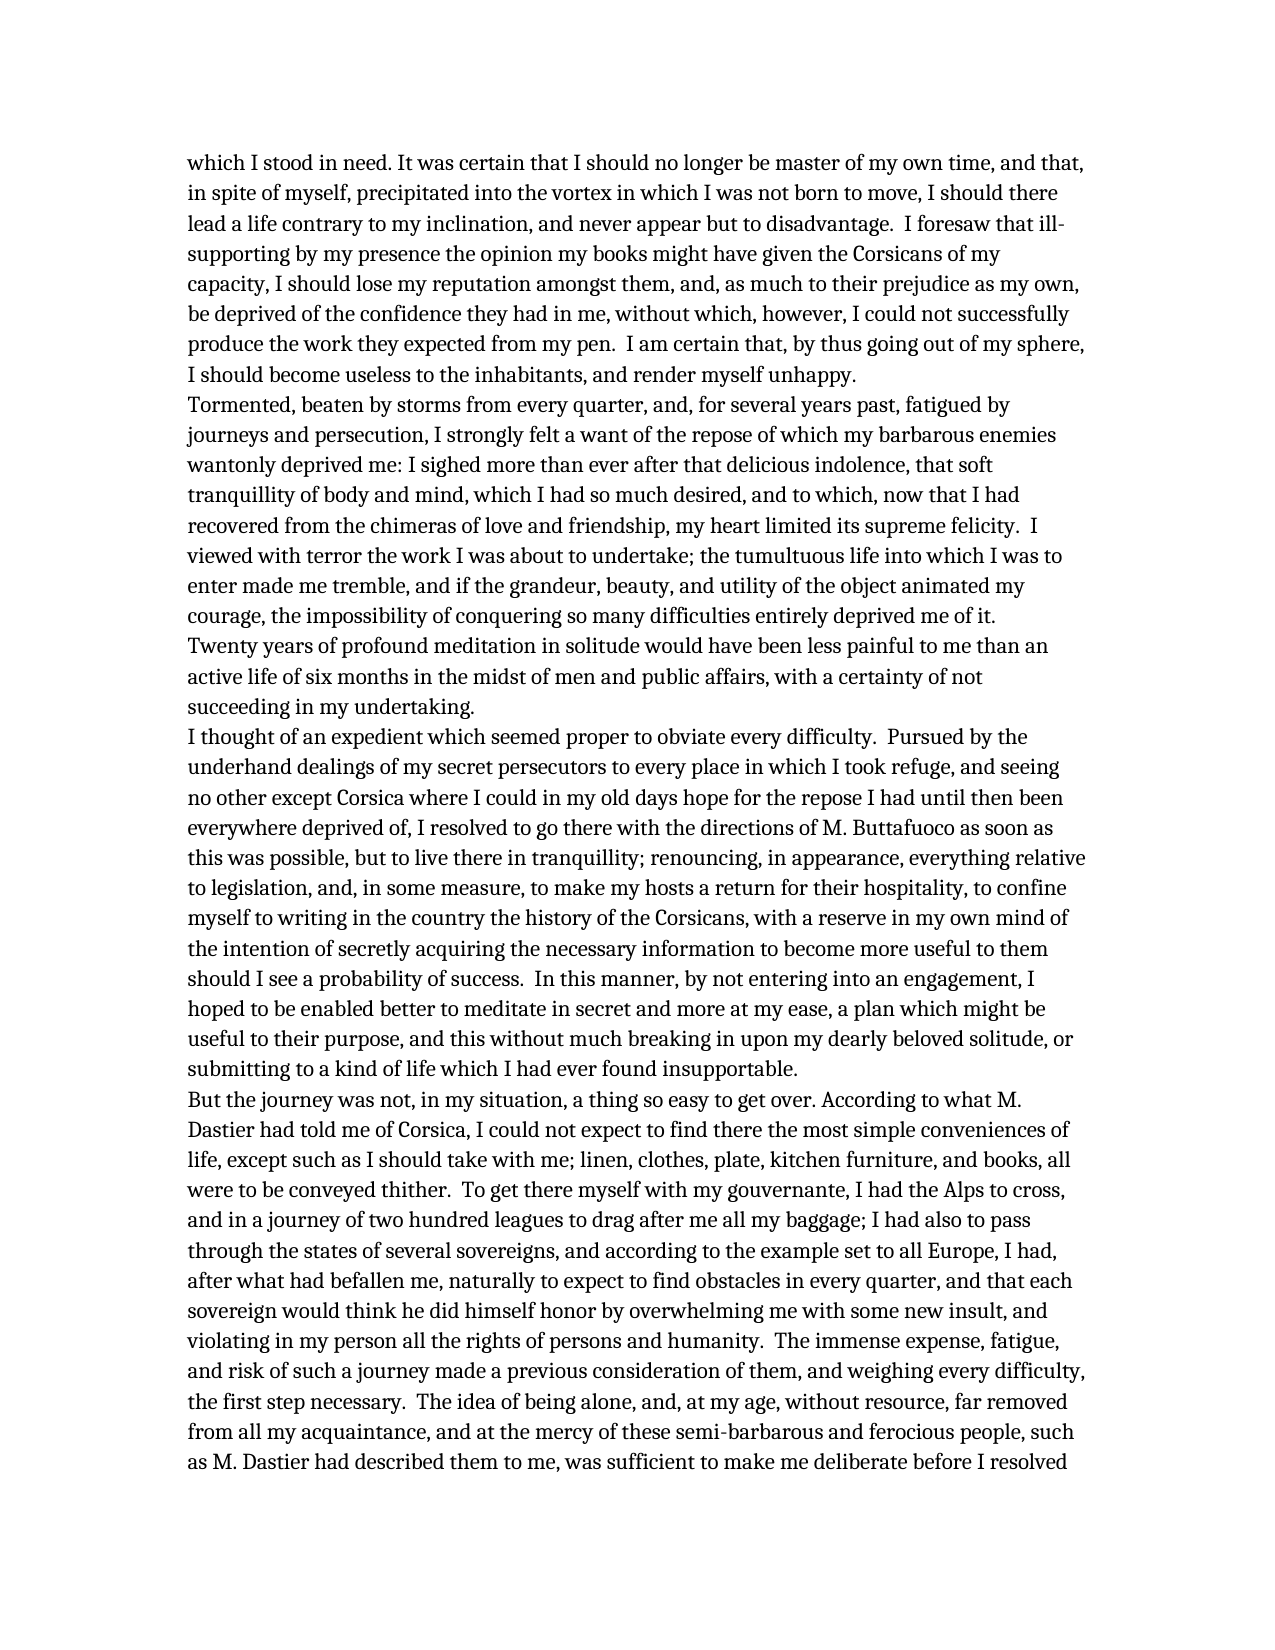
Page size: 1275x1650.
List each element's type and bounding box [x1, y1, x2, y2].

text [187, 150, 1087, 1475]
